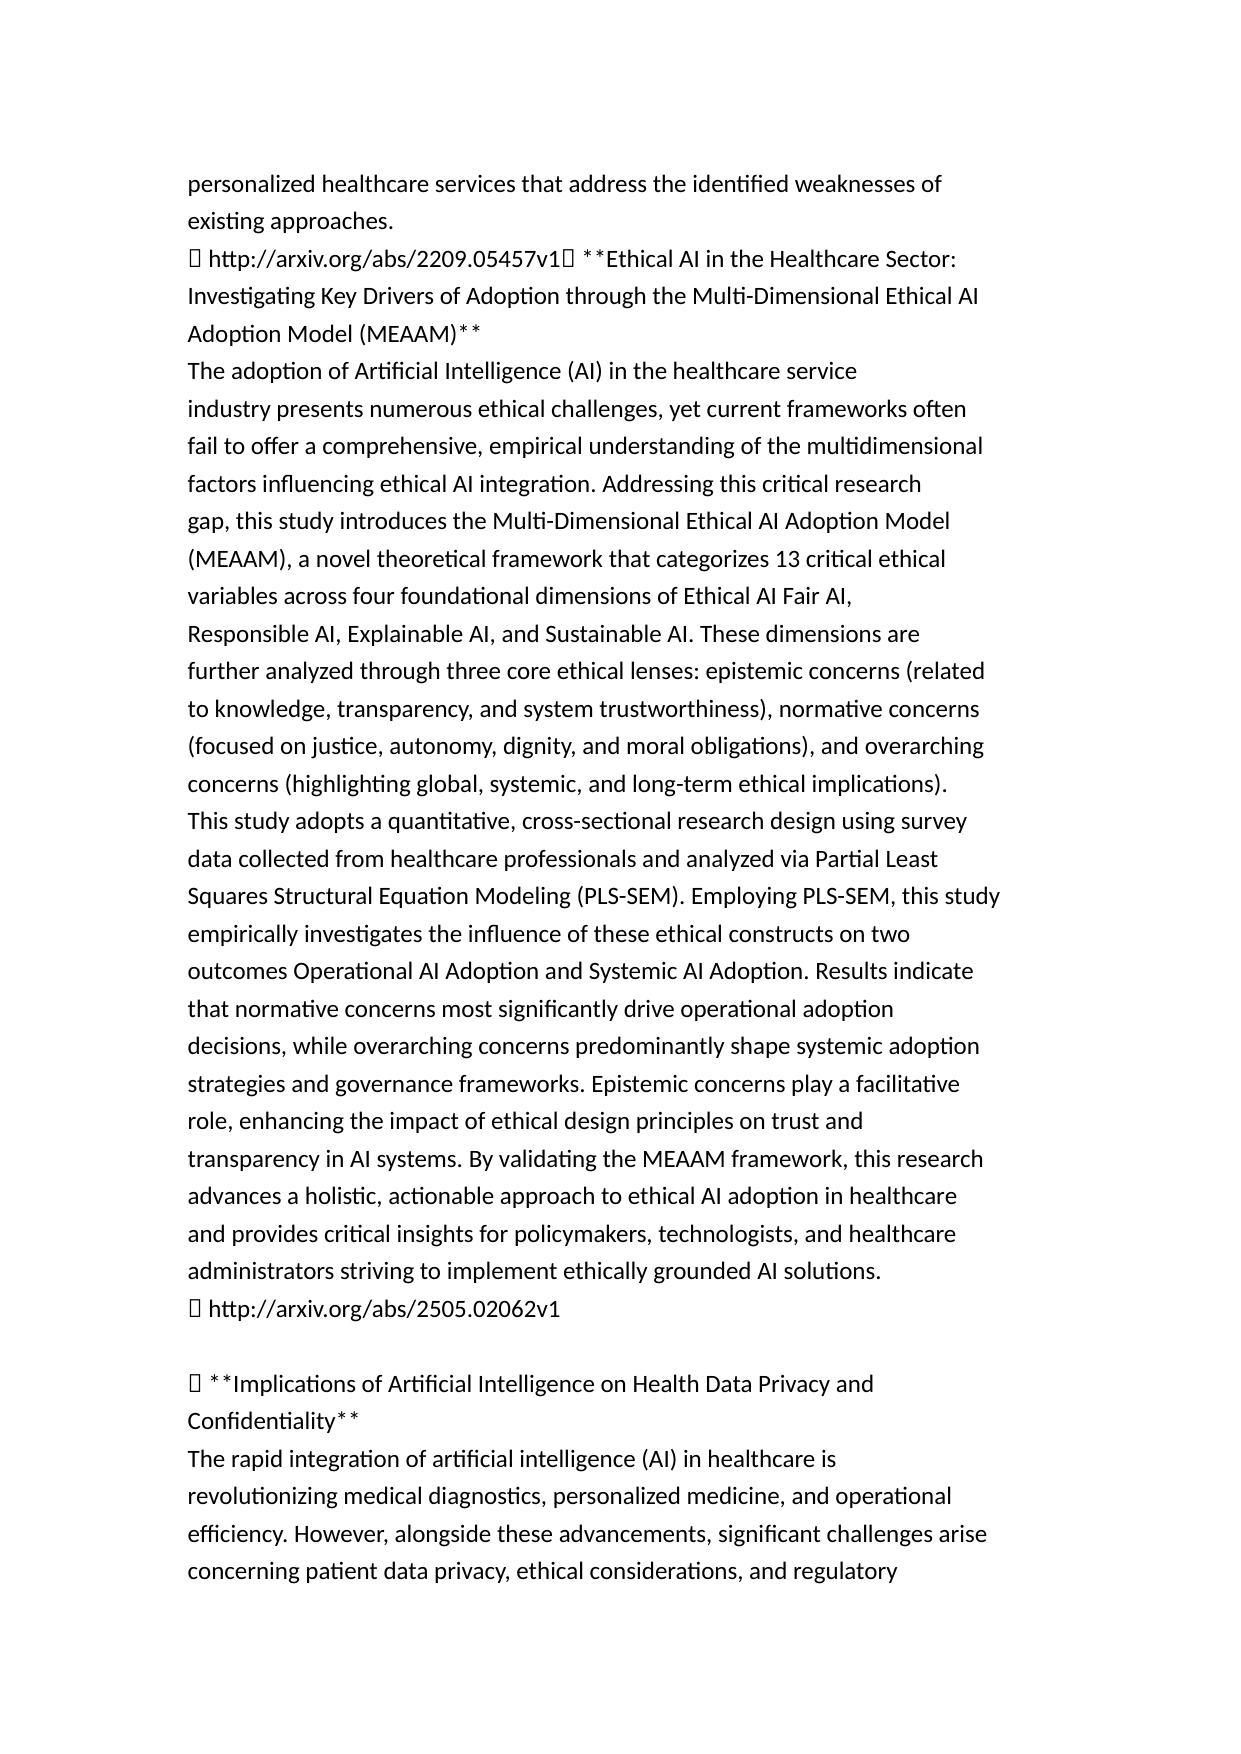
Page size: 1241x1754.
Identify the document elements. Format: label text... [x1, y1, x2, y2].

text data collected from healthcare professionals and analyzed via Partial Least [187, 839, 1053, 877]
text strategies and governance frameworks. Epistemic concerns play a facilitative [187, 1064, 1053, 1102]
text transparency in AI systems. By validating the MEAAM framework, this research [187, 1139, 1053, 1177]
text concerns (highlighting global, systemic, and long-term ethical implications). [187, 764, 1053, 802]
text 📄 **Implications of Artificial Intelligence on Health Data Privacy and Confidentiality** [187, 1364, 1053, 1439]
text (focused on justice, autonomy, dignity, and moral obligations), and overarching [187, 727, 1053, 764]
text role, enhancing the impact of ethical design principles on trust and [187, 1102, 1053, 1139]
text outcomes Operational AI Adoption and Systemic AI Adoption. Results indicate [187, 952, 1053, 989]
text further analyzed through three core ethical lenses: epistemic concerns (related [187, 652, 1053, 689]
text Squares Structural Equation Modeling (PLS-SEM). Employing PLS-SEM, this study [187, 877, 1053, 914]
text factors influencing ethical AI integration. Addressing this critical research [187, 464, 1053, 502]
text 🔗 http://arxiv.org/abs/2505.02062v1 [187, 1289, 1053, 1327]
text administrators striving to implement ethically grounded AI solutions. [187, 1252, 1053, 1289]
text decisions, while overarching concerns predominantly shape systemic adoption [187, 1027, 1053, 1064]
text that normative concerns most significantly drive operational adoption [187, 989, 1053, 1027]
text revolutionizing medical diagnostics, personalized medicine, and operational [187, 1477, 1053, 1514]
text personalized healthcare services that address the identified weaknesses of [187, 164, 1053, 202]
text industry presents numerous ethical challenges, yet current frameworks often [187, 389, 1053, 427]
text This study adopts a quantitative, cross-sectional research design using survey [187, 802, 1053, 839]
text advances a holistic, actionable approach to ethical AI adoption in healthcare [187, 1177, 1053, 1214]
text efficiency. However, alongside these advancements, significant challenges arise [187, 1514, 1053, 1552]
text 🔗 http://arxiv.org/abs/2209.05457v1📄 **Ethical AI in the Healthcare Sector: Investigating Key Drivers of Adoption through the Multi-Dimensional Ethical AI Adoption Model (MEAAM)** [187, 239, 1053, 352]
text and provides critical insights for policymakers, technologists, and healthcare [187, 1214, 1053, 1252]
text Responsible AI, Explainable AI, and Sustainable AI. These dimensions are [187, 614, 1053, 652]
text (MEAAM), a novel theoretical framework that categorizes 13 critical ethical [187, 539, 1053, 577]
text The adoption of Artificial Intelligence (AI) in the healthcare service [187, 352, 1053, 389]
text concerning patient data privacy, ethical considerations, and regulatory [187, 1552, 1053, 1589]
text to knowledge, transparency, and system trustworthiness), normative concerns [187, 689, 1053, 727]
text existing approaches. [187, 202, 1053, 239]
text gap, this study introduces the Multi-Dimensional Ethical AI Adoption Model [187, 502, 1053, 539]
text fail to offer a comprehensive, empirical understanding of the multidimensional [187, 427, 1053, 464]
text empirically investigates the influence of these ethical constructs on two [187, 914, 1053, 952]
text The rapid integration of artificial intelligence (AI) in healthcare is [187, 1439, 1053, 1477]
text variables across four foundational dimensions of Ethical AI Fair AI, [187, 577, 1053, 614]
